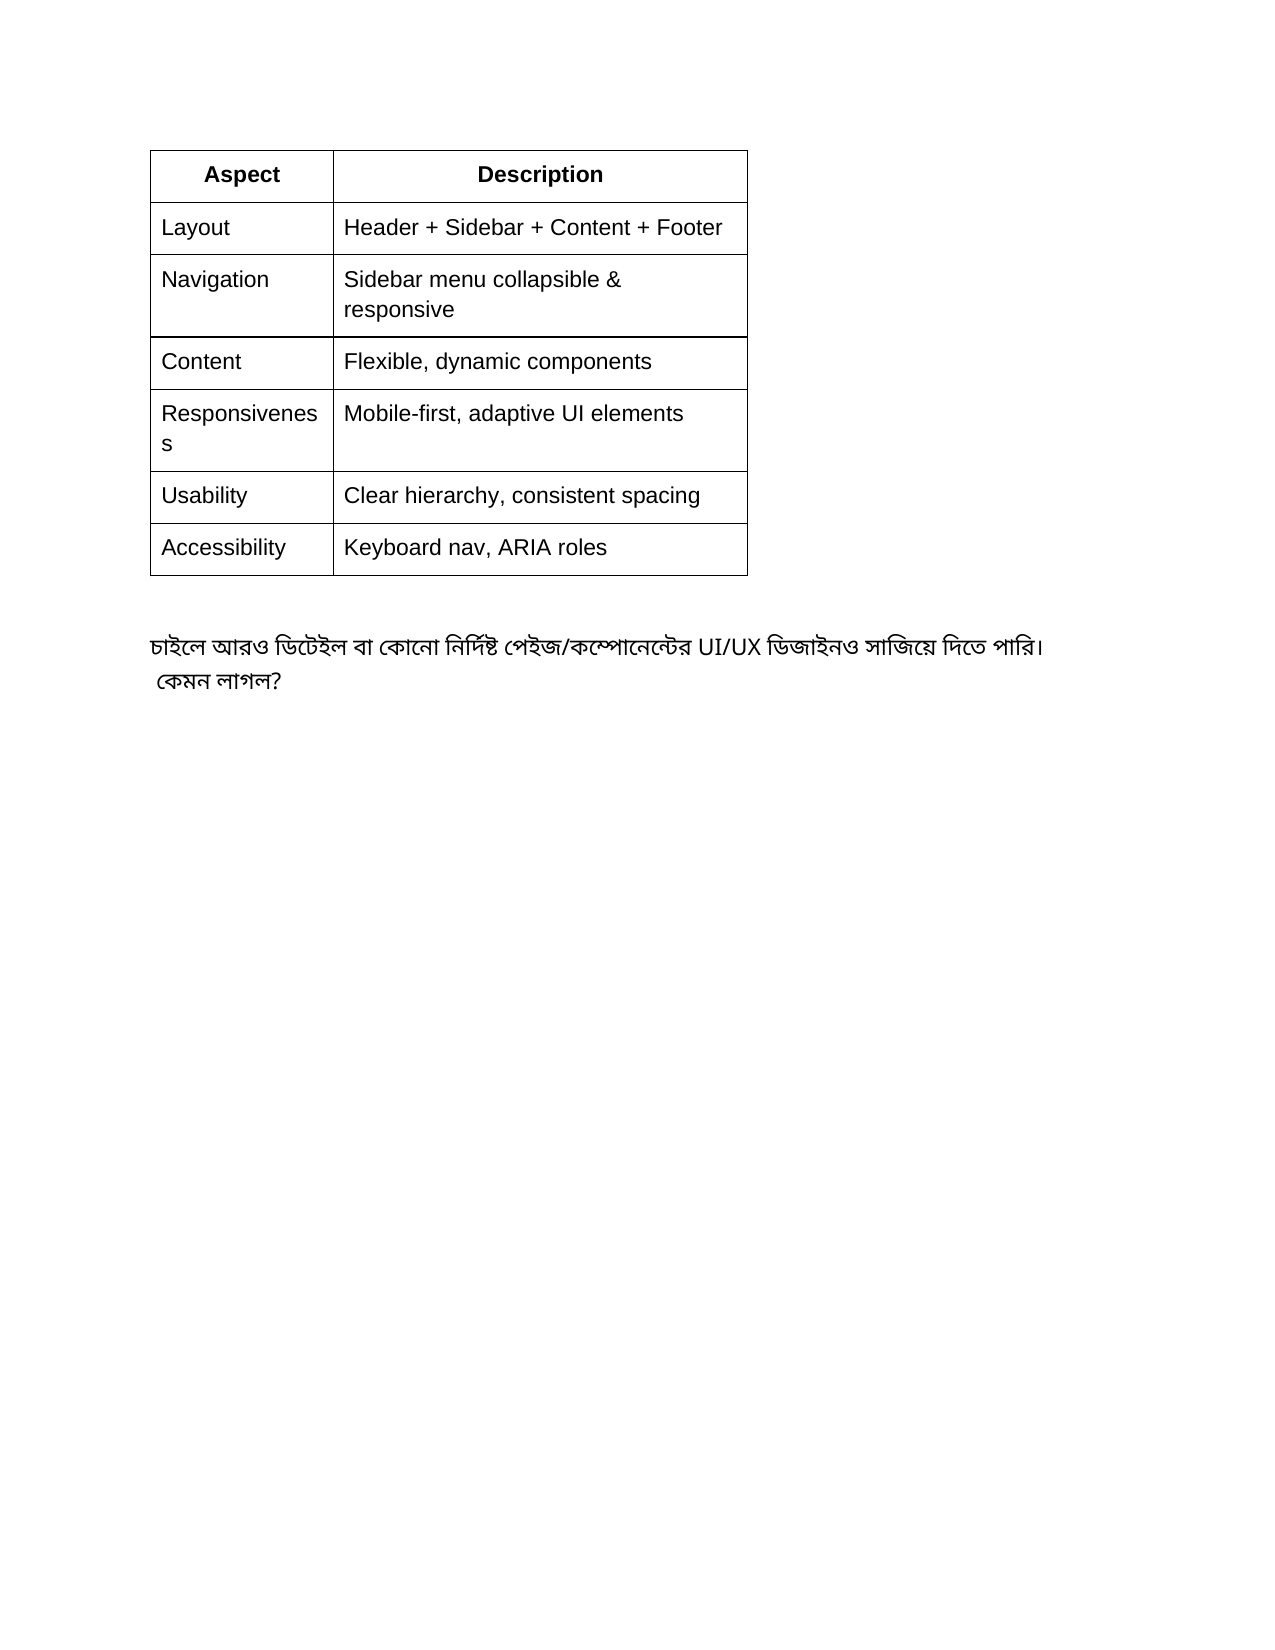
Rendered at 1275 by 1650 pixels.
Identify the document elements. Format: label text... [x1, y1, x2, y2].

table_header Description [334, 151, 747, 202]
table_cell Content [151, 338, 333, 388]
table_cell Flexible, dynamic components [334, 338, 747, 388]
table_cell Sidebar menu collapsible & responsive [334, 255, 747, 336]
table_cell Mobile-first, adaptive UI elements [334, 390, 747, 471]
table_cell Usability [151, 472, 333, 523]
table_cell Layout [151, 203, 333, 254]
table_cell Responsiveness [151, 390, 333, 471]
table_cell Clear hierarchy, consistent spacing [334, 472, 747, 523]
table_cell Keyboard nav, ARIA roles [334, 524, 747, 575]
text চাইলে আরও ডিটেইল বা কোনো নির্দিষ্ট পেইজ/কম্পোনেন্টের UI/UX ডিজাইনও সাজিয়ে দিতে পারি। কেমন লাগল? [150, 631, 1125, 699]
table_cell Header + Sidebar + Content + Footer [334, 203, 747, 254]
table_header Aspect [151, 151, 333, 202]
table_cell Navigation [151, 255, 333, 336]
table_cell Accessibility [151, 524, 333, 575]
